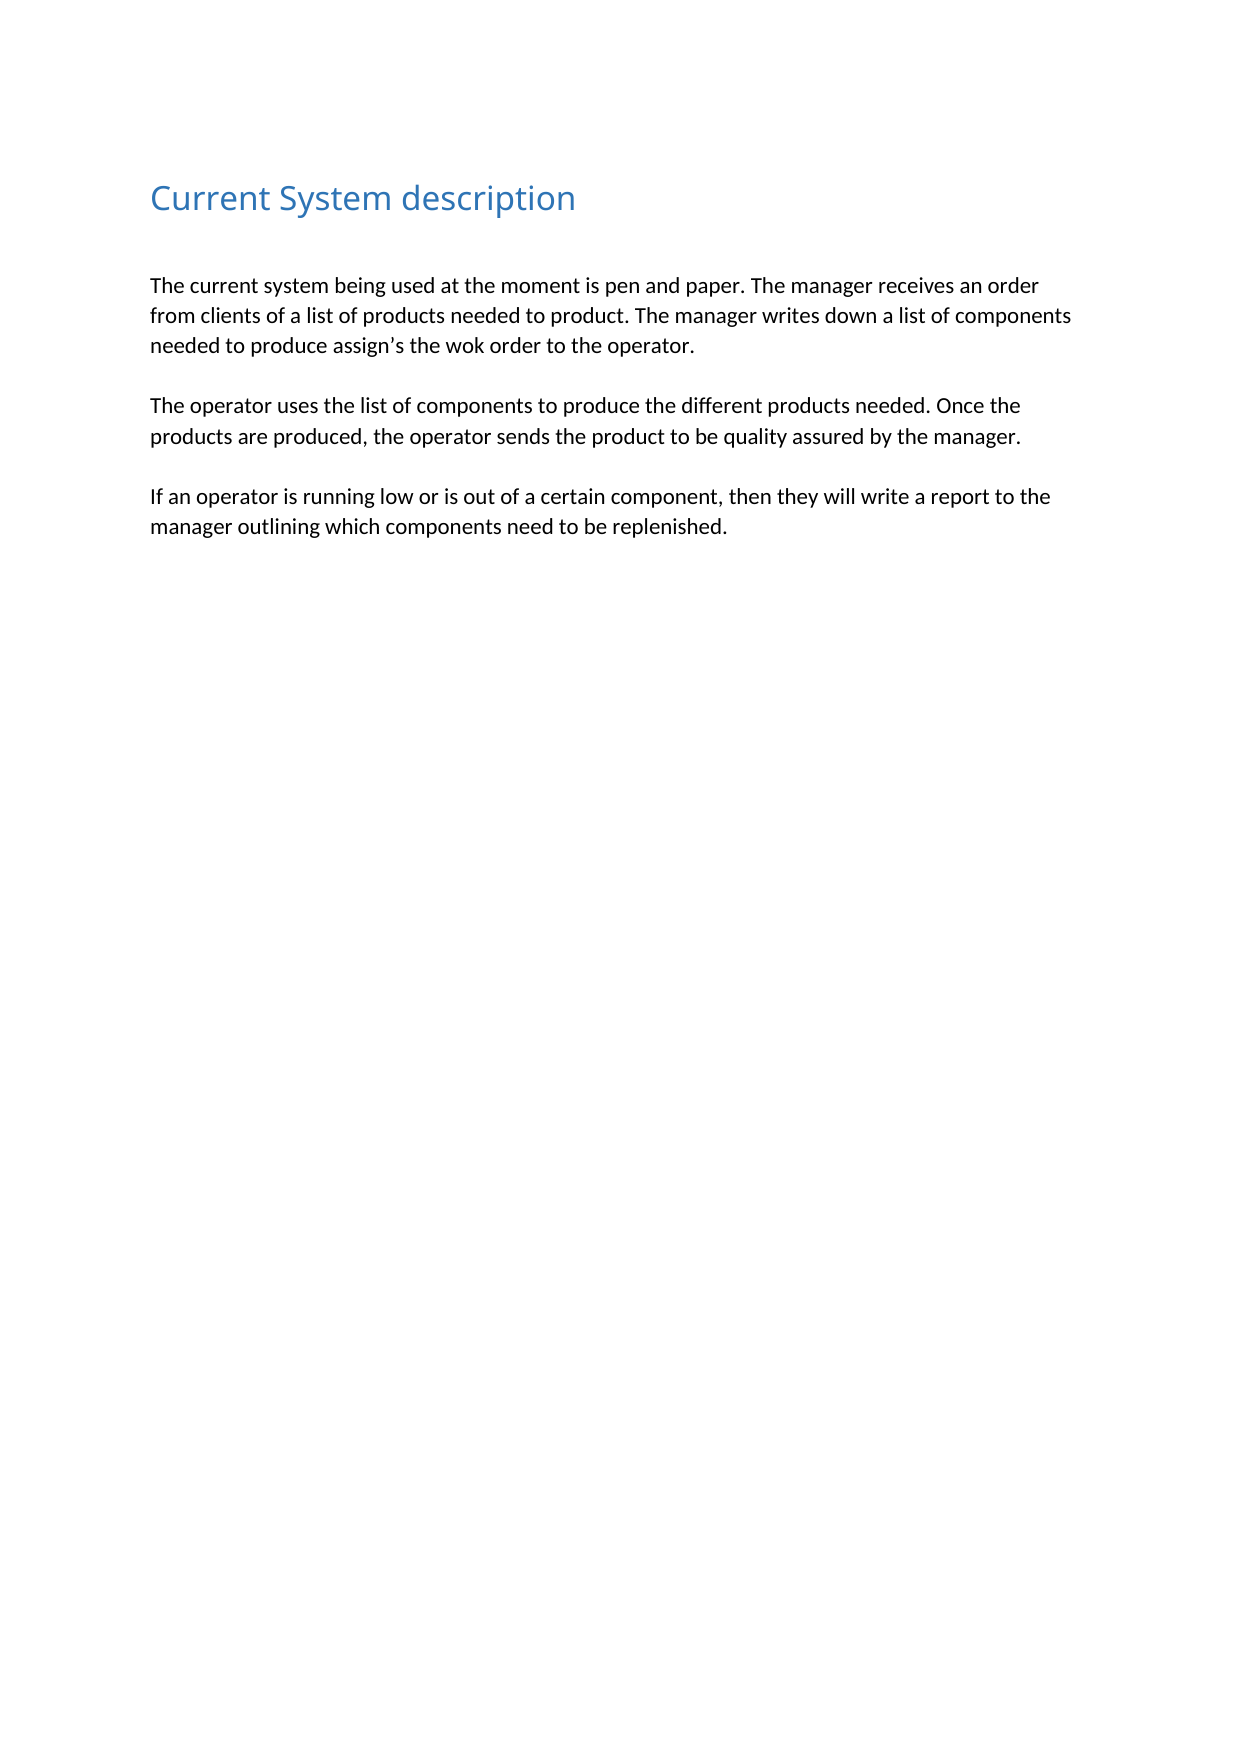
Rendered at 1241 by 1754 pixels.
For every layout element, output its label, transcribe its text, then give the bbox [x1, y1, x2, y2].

text The current system being used at the moment is pen and paper. The manager receives an order from clients of a list of products needed to product. The manager writes down a list of components needed to produce assign’s the wok order to the operator. The operator uses the list of components to produce the different products needed. Once the products are produced, the operator sends the product to be quality assured by the manager. If an operator is running low or is out of a certain component, then they will write a report to the manager outlining which components need to be replenished. [150, 271, 1090, 541]
subtitle Current System description [150, 175, 1090, 220]
